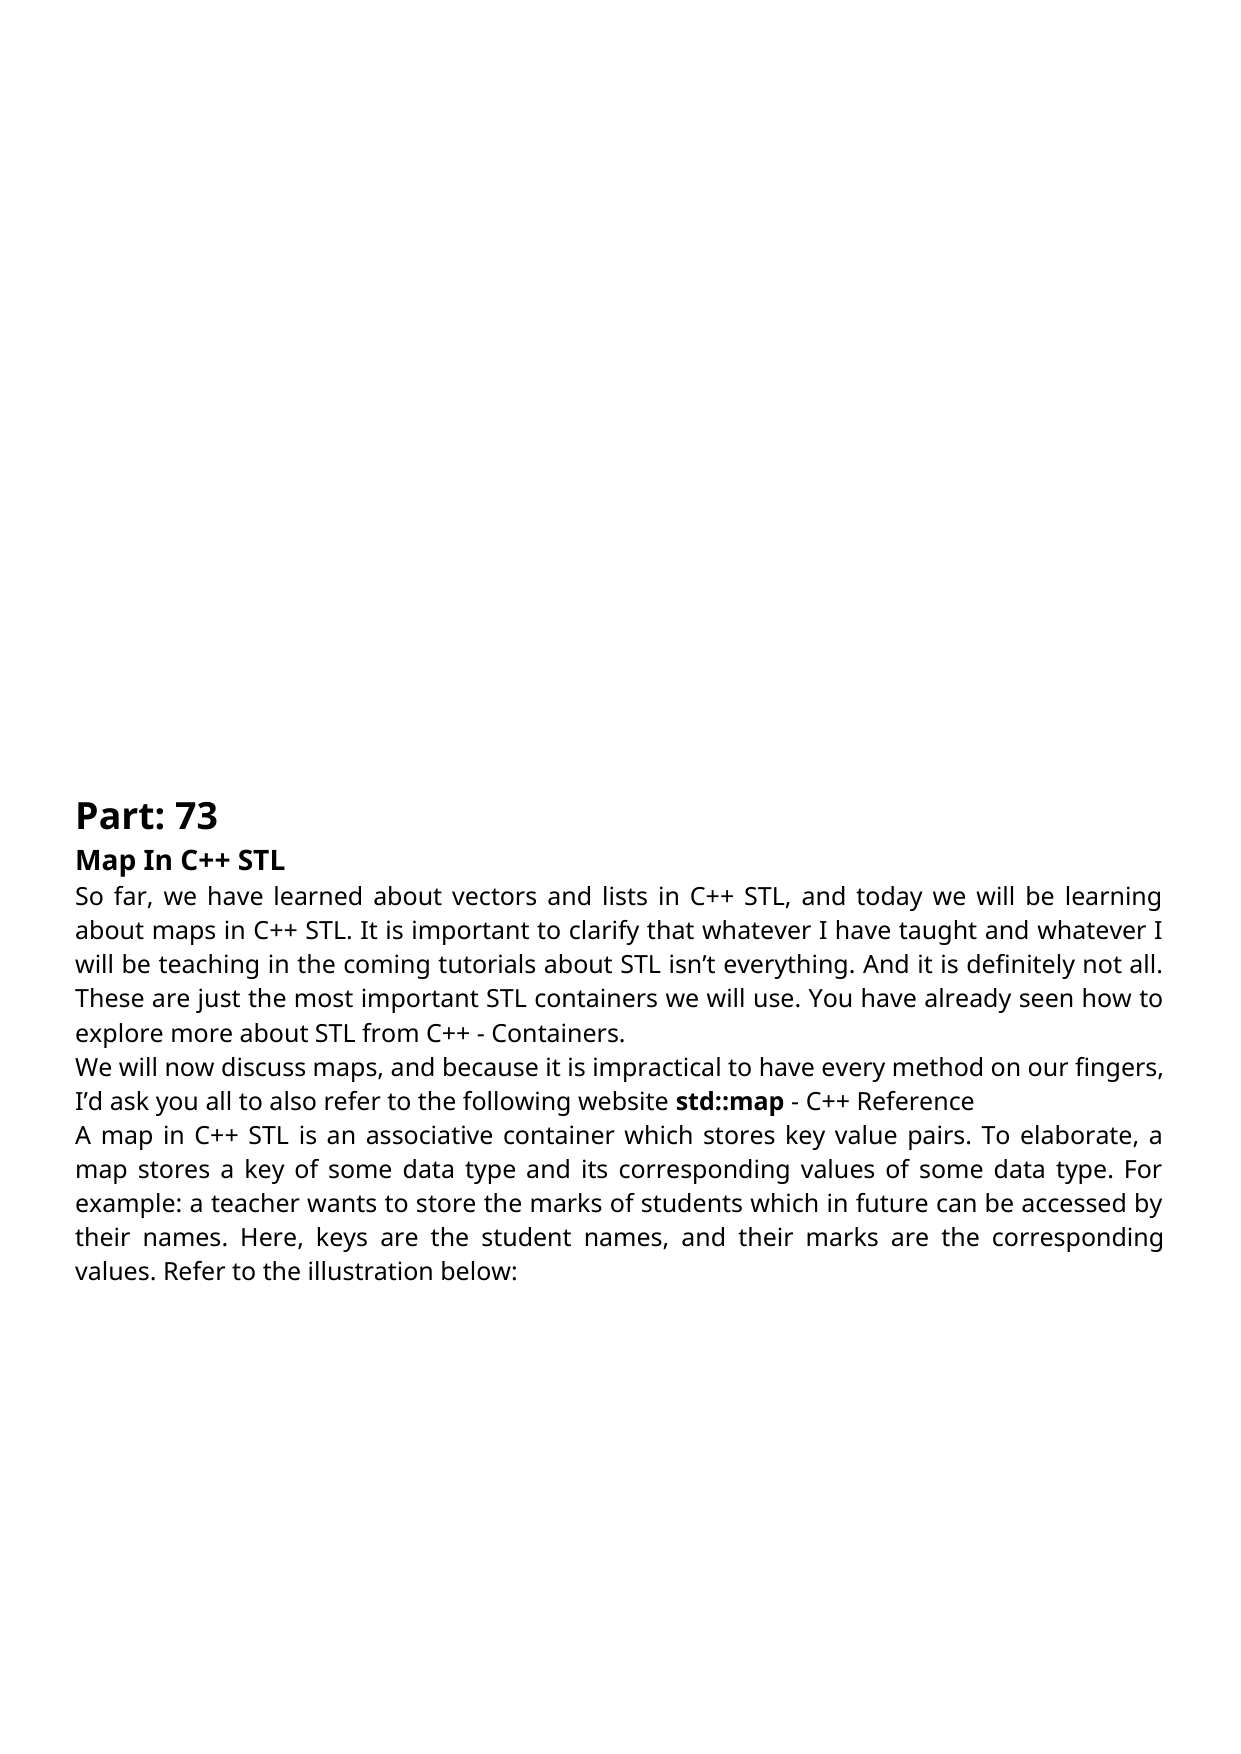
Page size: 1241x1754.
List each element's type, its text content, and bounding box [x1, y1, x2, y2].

text So far, we have learned about vectors and lists in C++ STL, and today we will be learning about maps in C++ STL. It is important to clarify that whatever I have taught and whatever I will be teaching in the coming tutorials about STL isn’t everything. And it is definitely not all. These are just the most important STL containers we will use. You have already seen how to explore more about STL from C++ - Containers. [75, 879, 1165, 1049]
subtitle Part: 73 [75, 789, 1165, 841]
subtitle Map In C++ STL [75, 841, 1165, 879]
text A map in C++ STL is an associative container which stores key value pairs. To elaborate, a map stores a key of some data type and its corresponding values of some data type. For example: a teacher wants to store the marks of students which in future can be accessed by their names. Here, keys are the student names, and their marks are the corresponding values. Refer to the illustration below: [75, 1117, 1165, 1288]
text We will now discuss maps, and because it is impractical to have every method on our fingers, I’d ask you all to also refer to the following website std::map - C++ Reference [75, 1049, 1165, 1117]
